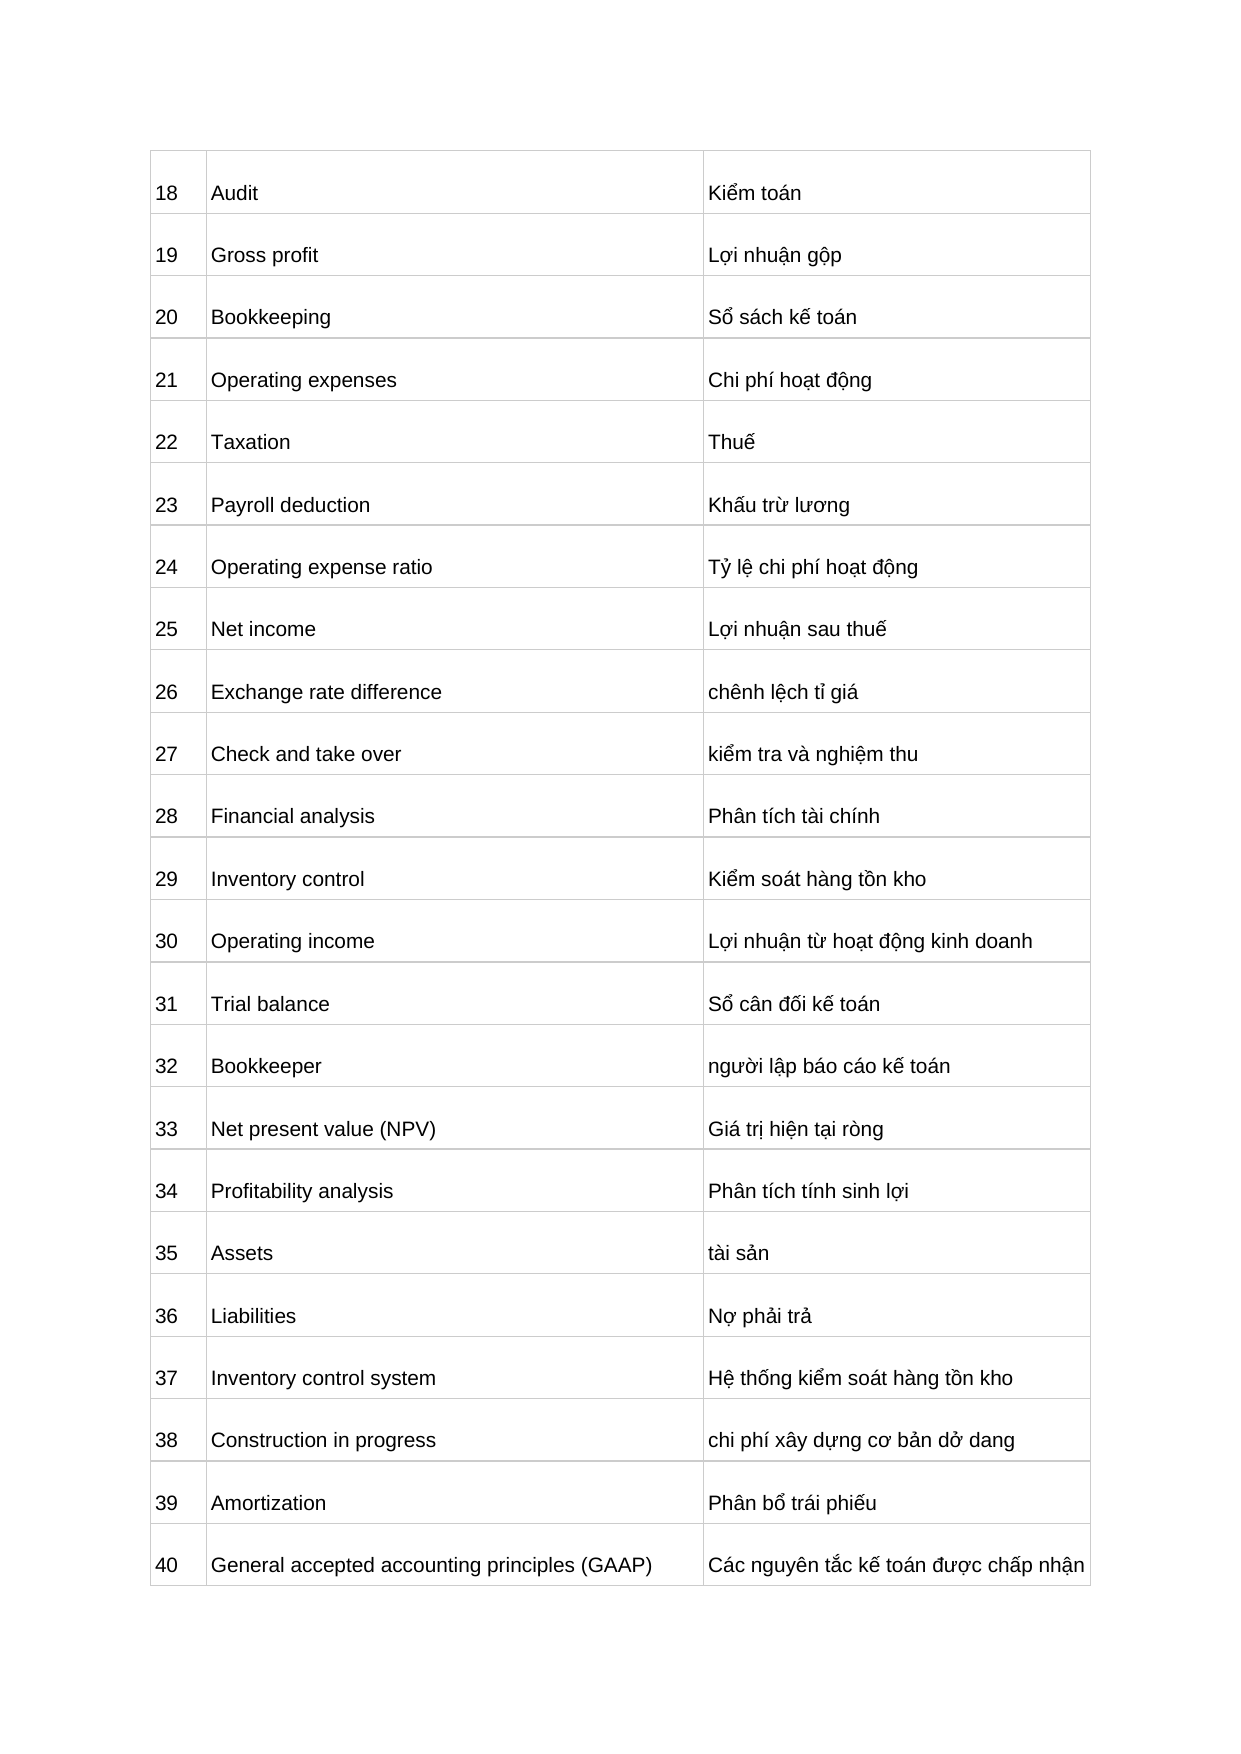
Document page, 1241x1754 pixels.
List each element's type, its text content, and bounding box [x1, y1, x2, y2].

table_cell Financial analysis [207, 775, 703, 836]
table_cell Trial balance [207, 963, 703, 1023]
table_cell Inventory control [207, 838, 703, 899]
table_cell 26 [151, 650, 206, 712]
table_cell tài sản [704, 1212, 1090, 1273]
table_cell Operating expenses [207, 339, 703, 399]
table_cell kiểm tra và nghiệm thu [704, 713, 1090, 774]
table_cell Liabilities [207, 1274, 703, 1336]
table_cell 39 [151, 1462, 206, 1523]
table_cell 24 [151, 526, 206, 587]
table_cell Exchange rate difference [207, 650, 703, 712]
table_cell Audit [207, 151, 703, 212]
table_cell 40 [151, 1524, 206, 1585]
table_cell Giá trị hiện tại ròng [704, 1087, 1090, 1148]
table_cell chênh lệch tỉ giá [704, 650, 1090, 712]
table_cell 20 [151, 276, 206, 337]
table_cell 21 [151, 339, 206, 399]
table_cell Lợi nhuận từ hoạt động kinh doanh [704, 900, 1090, 961]
table_cell Net income [207, 588, 703, 649]
table_cell Phân tích tài chính [704, 775, 1090, 836]
table_cell Net present value (NPV) [207, 1087, 703, 1148]
table_cell Kiểm toán [704, 151, 1090, 212]
table_cell Profitability analysis [207, 1150, 703, 1211]
table_cell Payroll deduction [207, 463, 703, 524]
table_cell Amortization [207, 1462, 703, 1523]
table_cell General accepted accounting principles (GAAP) [207, 1524, 703, 1585]
table_cell 35 [151, 1212, 206, 1273]
table_cell Sổ sách kế toán [704, 276, 1090, 337]
table_cell Kiểm soát hàng tồn kho [704, 838, 1090, 899]
table_cell Bookkeeper [207, 1025, 703, 1086]
table_cell Thuế [704, 401, 1090, 462]
table_cell Operating expense ratio [207, 526, 703, 587]
table_cell Tỷ lệ chi phí hoạt động [704, 526, 1090, 587]
table_cell Operating income [207, 900, 703, 961]
table_cell Assets [207, 1212, 703, 1273]
table_cell người lập báo cáo kế toán [704, 1025, 1090, 1086]
table_cell Bookkeeping [207, 276, 703, 337]
table_cell 18 [151, 151, 206, 212]
table_cell Khấu trừ lương [704, 463, 1090, 524]
table_cell 28 [151, 775, 206, 836]
table_cell Các nguyên tắc kế toán được chấp nhận [704, 1524, 1090, 1585]
table_cell chi phí xây dựng cơ bản dở dang [704, 1399, 1090, 1460]
table_cell 27 [151, 713, 206, 774]
table_cell Lợi nhuận sau thuế [704, 588, 1090, 649]
table_cell 33 [151, 1087, 206, 1148]
table_cell Phân tích tính sinh lợi [704, 1150, 1090, 1211]
table_cell Lợi nhuận gộp [704, 214, 1090, 275]
table_cell 38 [151, 1399, 206, 1460]
table_cell Sổ cân đối kế toán [704, 963, 1090, 1023]
table_cell 25 [151, 588, 206, 649]
table_cell Gross profit [207, 214, 703, 275]
table_cell Check and take over [207, 713, 703, 774]
table_cell Construction in progress [207, 1399, 703, 1460]
table_cell 37 [151, 1337, 206, 1398]
table_cell 19 [151, 214, 206, 275]
table_cell 36 [151, 1274, 206, 1336]
table_cell Taxation [207, 401, 703, 462]
table_cell Inventory control system [207, 1337, 703, 1398]
table_cell 30 [151, 900, 206, 961]
table_cell 32 [151, 1025, 206, 1086]
table_cell 34 [151, 1150, 206, 1211]
table_cell Nợ phải trả [704, 1274, 1090, 1336]
table_cell 22 [151, 401, 206, 462]
table_cell Phân bổ trái phiếu [704, 1462, 1090, 1523]
table_cell 31 [151, 963, 206, 1023]
table_cell 29 [151, 838, 206, 899]
table_cell Hệ thống kiểm soát hàng tồn kho [704, 1337, 1090, 1398]
table_cell 23 [151, 463, 206, 524]
table_cell Chi phí hoạt động [704, 339, 1090, 399]
